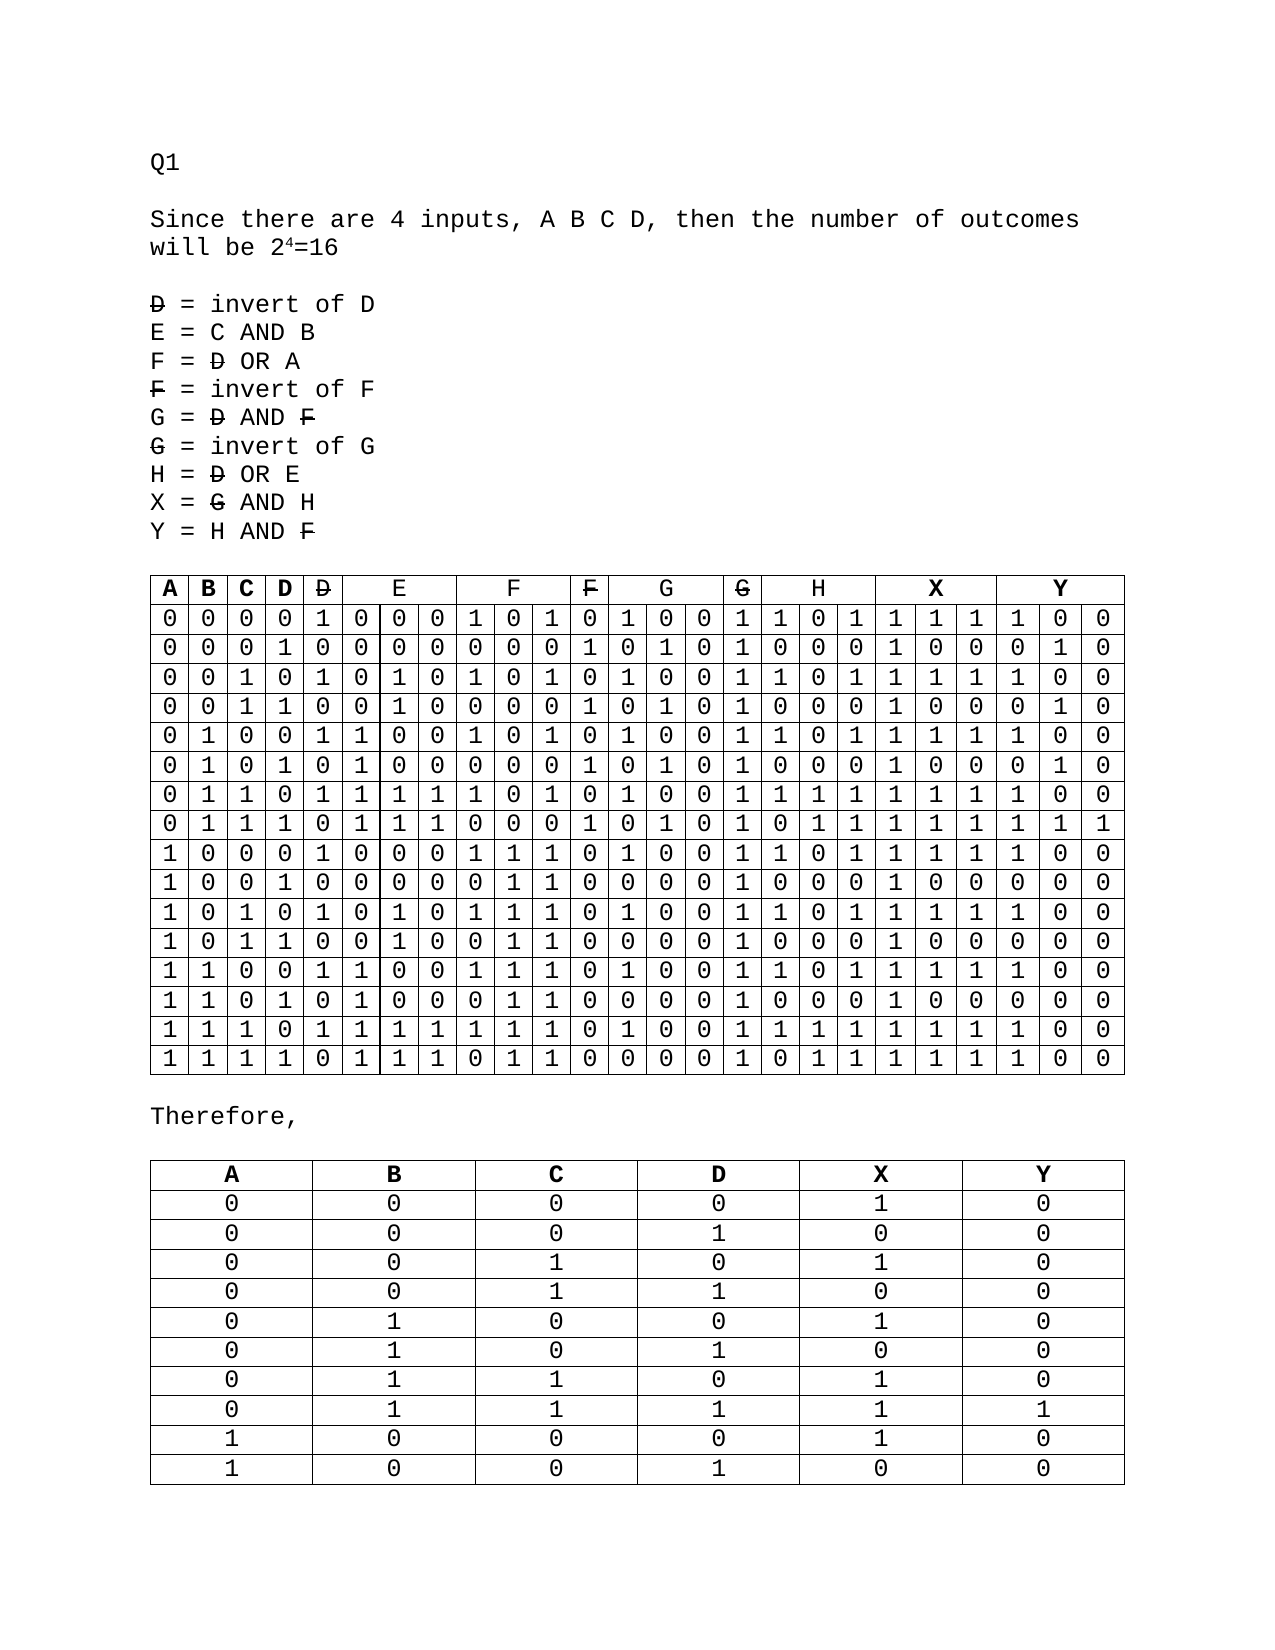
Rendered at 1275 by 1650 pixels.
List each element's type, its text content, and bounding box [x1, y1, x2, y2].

table_cell 0 [228, 987, 265, 1016]
table_cell 1 [724, 958, 761, 986]
table_cell 1 [313, 1308, 475, 1337]
table_cell 0 [381, 723, 418, 751]
table_cell 1 [647, 752, 685, 781]
table_cell 0 [916, 987, 956, 1016]
table_cell 0 [838, 929, 875, 957]
table_cell 1 [228, 1017, 265, 1045]
table_cell 0 [1082, 987, 1124, 1016]
table_cell 1 [916, 840, 956, 869]
table_cell 0 [963, 1426, 1124, 1454]
table_cell 1 [533, 605, 570, 634]
table_cell 1 [343, 1017, 379, 1045]
table_cell 1 [533, 958, 570, 986]
table_cell 0 [495, 723, 532, 751]
table_cell 0 [266, 782, 303, 810]
table_cell 0 [343, 870, 379, 898]
table_cell 0 [963, 1367, 1124, 1395]
table_cell 0 [476, 1338, 637, 1366]
table_cell 1 [419, 1017, 456, 1045]
table_cell 0 [800, 987, 837, 1016]
table_cell 1 [724, 840, 761, 869]
table_cell 0 [1082, 958, 1124, 986]
table_cell 0 [762, 987, 799, 1016]
table_cell 1 [800, 1396, 962, 1425]
table_cell 1 [266, 870, 303, 898]
table_cell 1 [151, 870, 188, 898]
table_cell 0 [686, 694, 723, 722]
table_cell 1 [762, 840, 799, 869]
table_cell 0 [1082, 782, 1124, 810]
table_cell 0 [495, 694, 532, 722]
table_cell 1 [838, 840, 875, 869]
table_cell 0 [571, 840, 608, 869]
table_cell 0 [151, 811, 188, 839]
table_cell 0 [228, 958, 265, 986]
table_cell 0 [419, 958, 456, 986]
table_cell 0 [228, 635, 265, 663]
table_cell 1 [151, 987, 188, 1016]
table_cell 0 [381, 752, 418, 781]
table_header C [476, 1161, 637, 1190]
table_cell 1 [571, 752, 608, 781]
table_cell 1 [876, 811, 915, 839]
table_cell 1 [151, 1046, 188, 1074]
table_cell 1 [457, 723, 494, 751]
table_cell 0 [638, 1308, 799, 1337]
table_cell 1 [876, 605, 915, 634]
table_cell 0 [228, 723, 265, 751]
table_cell 1 [916, 811, 956, 839]
table_cell 0 [343, 605, 379, 634]
table_cell 0 [957, 752, 996, 781]
table_cell 1 [762, 782, 799, 810]
table_cell 1 [997, 605, 1039, 634]
table_cell 1 [533, 1046, 570, 1074]
table_cell 1 [533, 1017, 570, 1045]
table_cell 0 [533, 752, 570, 781]
table_cell 0 [533, 811, 570, 839]
table_cell 1 [343, 723, 379, 751]
table_cell 0 [963, 1279, 1124, 1307]
table_cell 0 [997, 635, 1039, 663]
table_cell 1 [304, 605, 342, 634]
table_cell 0 [266, 723, 303, 751]
table_cell 0 [916, 752, 956, 781]
table_cell 0 [1082, 605, 1124, 634]
table_cell 1 [916, 899, 956, 927]
table_cell 0 [1082, 929, 1124, 957]
table_cell 0 [762, 811, 799, 839]
table_cell 0 [686, 782, 723, 810]
table_cell 1 [228, 929, 265, 957]
table_cell 0 [647, 929, 685, 957]
table_cell 1 [762, 958, 799, 986]
table_cell 1 [266, 694, 303, 722]
table_cell 0 [313, 1426, 475, 1454]
table_cell 1 [724, 929, 761, 957]
table_cell 0 [476, 1308, 637, 1337]
table_cell 0 [495, 782, 532, 810]
table_cell 0 [647, 987, 685, 1016]
table_cell 0 [381, 987, 418, 1016]
table_cell 0 [800, 605, 837, 634]
table_cell 1 [800, 1250, 962, 1278]
table_cell 1 [609, 840, 646, 869]
table_cell 0 [533, 694, 570, 722]
table_cell 0 [266, 899, 303, 927]
table_cell 0 [151, 782, 188, 810]
table_cell 0 [571, 929, 608, 957]
text H = D OR E [150, 462, 1125, 490]
table_cell 0 [1040, 664, 1081, 692]
table_cell 0 [638, 1250, 799, 1278]
table_cell 0 [800, 958, 837, 986]
table_cell 0 [609, 694, 646, 722]
table_cell 0 [457, 1046, 494, 1074]
table_cell 1 [228, 664, 265, 692]
table_cell 1 [957, 1017, 996, 1045]
table_cell 0 [189, 840, 227, 869]
table_cell 0 [838, 635, 875, 663]
table_cell 0 [457, 929, 494, 957]
table_cell 0 [686, 605, 723, 634]
table_cell 0 [1082, 1046, 1124, 1074]
table_cell 1 [495, 1046, 532, 1074]
table_cell 0 [957, 635, 996, 663]
table_cell 0 [304, 1046, 342, 1074]
table_header A [151, 576, 188, 604]
table_cell 0 [419, 929, 456, 957]
table_cell 0 [381, 605, 418, 634]
table_cell 1 [381, 694, 418, 722]
table_cell 0 [686, 723, 723, 751]
table_cell 1 [457, 605, 494, 634]
table_cell 0 [571, 782, 608, 810]
table_cell 1 [533, 987, 570, 1016]
table_cell 1 [304, 723, 342, 751]
table_cell 1 [638, 1455, 799, 1483]
table_cell 1 [304, 782, 342, 810]
table_cell 0 [1040, 929, 1081, 957]
table_cell 1 [609, 723, 646, 751]
table_header G [609, 576, 723, 604]
table_cell 1 [876, 752, 915, 781]
table_cell 0 [1082, 694, 1124, 722]
table_cell 0 [228, 605, 265, 634]
table_header E [343, 576, 456, 604]
table_header X [800, 1161, 962, 1190]
table_cell 1 [997, 899, 1039, 927]
table_cell 0 [457, 811, 494, 839]
table_cell 1 [957, 811, 996, 839]
table_cell 1 [571, 635, 608, 663]
table_cell 0 [571, 1017, 608, 1045]
table_cell 0 [419, 694, 456, 722]
table_cell 0 [151, 605, 188, 634]
table_cell 1 [609, 1017, 646, 1045]
table_cell 1 [419, 811, 456, 839]
table_cell 1 [876, 723, 915, 751]
table_cell 1 [228, 782, 265, 810]
table_cell 0 [963, 1191, 1124, 1219]
table_cell 0 [647, 840, 685, 869]
table_cell 1 [762, 899, 799, 927]
table_cell 0 [638, 1426, 799, 1454]
table_cell 0 [1082, 840, 1124, 869]
table_cell 1 [800, 1426, 962, 1454]
table_cell 0 [800, 870, 837, 898]
table_cell 1 [304, 958, 342, 986]
table_cell 1 [533, 664, 570, 692]
table_cell 1 [762, 1017, 799, 1045]
table_cell 0 [800, 1220, 962, 1248]
table_cell 1 [381, 782, 418, 810]
table_cell 0 [957, 929, 996, 957]
table_cell 0 [1040, 899, 1081, 927]
table_cell 1 [495, 1017, 532, 1045]
table_cell 0 [419, 605, 456, 634]
table_cell 0 [838, 870, 875, 898]
table_cell 0 [647, 1017, 685, 1045]
table_header B [189, 576, 227, 604]
table_cell 1 [495, 899, 532, 927]
table_cell 0 [1040, 723, 1081, 751]
table_cell 0 [762, 752, 799, 781]
table_cell 1 [638, 1220, 799, 1248]
table_cell 1 [876, 1046, 915, 1074]
text F = D OR A [150, 348, 1125, 377]
table_cell 1 [476, 1250, 637, 1278]
table_cell 0 [916, 635, 956, 663]
table_cell 1 [609, 958, 646, 986]
table_cell 1 [151, 1426, 312, 1454]
table_cell 0 [151, 635, 188, 663]
table_cell 0 [997, 870, 1039, 898]
table_cell 1 [916, 782, 956, 810]
table_cell 0 [571, 1046, 608, 1074]
table_cell 0 [457, 694, 494, 722]
table_cell 0 [304, 987, 342, 1016]
table_cell 0 [381, 958, 418, 986]
table_cell 1 [838, 605, 875, 634]
table_cell 0 [800, 1338, 962, 1366]
text E = C AND B [150, 320, 1125, 348]
table_cell 0 [957, 870, 996, 898]
table_cell 1 [724, 1017, 761, 1045]
table_cell 0 [1082, 664, 1124, 692]
table_cell 1 [457, 782, 494, 810]
table_cell 1 [724, 811, 761, 839]
table_cell 0 [609, 929, 646, 957]
table_cell 0 [151, 1338, 312, 1366]
table_header A [151, 1161, 312, 1190]
table_cell 0 [313, 1279, 475, 1307]
table_cell 1 [457, 840, 494, 869]
table_cell 0 [151, 1308, 312, 1337]
table_cell 1 [876, 782, 915, 810]
table_cell 1 [304, 840, 342, 869]
table_cell 1 [916, 1046, 956, 1074]
table_cell 1 [228, 694, 265, 722]
table_cell 1 [838, 723, 875, 751]
table_cell 0 [647, 664, 685, 692]
table_cell 1 [495, 929, 532, 957]
table_cell 0 [686, 958, 723, 986]
table_cell 0 [151, 664, 188, 692]
table_cell 1 [343, 752, 379, 781]
table_cell 1 [313, 1338, 475, 1366]
table_cell 0 [762, 694, 799, 722]
table_cell 1 [957, 840, 996, 869]
table_cell 1 [838, 811, 875, 839]
table_cell 0 [647, 870, 685, 898]
table_header D [304, 576, 342, 604]
table_cell 1 [228, 899, 265, 927]
table_cell 1 [266, 635, 303, 663]
table_cell 1 [724, 752, 761, 781]
table_cell 1 [800, 1017, 837, 1045]
table_cell 0 [800, 929, 837, 957]
table_cell 0 [686, 811, 723, 839]
table_cell 0 [495, 635, 532, 663]
table_cell 0 [228, 870, 265, 898]
table_cell 0 [647, 1046, 685, 1074]
table_cell 0 [997, 929, 1039, 957]
table_cell 0 [609, 811, 646, 839]
table_cell 1 [495, 987, 532, 1016]
table_cell 1 [638, 1338, 799, 1366]
table_cell 0 [313, 1455, 475, 1483]
table_cell 0 [419, 664, 456, 692]
table_cell 1 [189, 1046, 227, 1074]
table_cell 0 [304, 752, 342, 781]
table_cell 1 [381, 1046, 418, 1074]
table_cell 1 [876, 1017, 915, 1045]
table_cell 0 [419, 899, 456, 927]
table_cell 1 [876, 987, 915, 1016]
table_header G [724, 576, 761, 604]
table_cell 0 [957, 694, 996, 722]
table_cell 1 [800, 811, 837, 839]
table_cell 1 [457, 664, 494, 692]
table_cell 0 [419, 840, 456, 869]
table_cell 1 [419, 782, 456, 810]
table_cell 1 [151, 1455, 312, 1483]
table_cell 0 [609, 1046, 646, 1074]
table_cell 0 [571, 723, 608, 751]
table_cell 1 [381, 1017, 418, 1045]
table_cell 0 [647, 782, 685, 810]
table_cell 0 [686, 1017, 723, 1045]
table_cell 1 [609, 899, 646, 927]
table_cell 0 [686, 899, 723, 927]
table_cell 0 [963, 1338, 1124, 1366]
table_cell 1 [638, 1396, 799, 1425]
table_cell 1 [476, 1367, 637, 1395]
table_cell 0 [838, 987, 875, 1016]
table_cell 1 [533, 899, 570, 927]
table_cell 0 [189, 694, 227, 722]
table_cell 1 [876, 635, 915, 663]
table_cell 1 [189, 811, 227, 839]
table_cell 1 [189, 782, 227, 810]
table_cell 1 [800, 1367, 962, 1395]
table_cell 1 [724, 987, 761, 1016]
table_cell 1 [762, 664, 799, 692]
table_cell 1 [997, 1046, 1039, 1074]
table_cell 1 [476, 1396, 637, 1425]
table_cell 1 [343, 987, 379, 1016]
table_cell 1 [800, 1046, 837, 1074]
table_cell 0 [266, 1017, 303, 1045]
text G = D AND F [150, 405, 1125, 433]
table_cell 0 [266, 958, 303, 986]
table_cell 0 [1040, 1046, 1081, 1074]
table_cell 1 [609, 664, 646, 692]
table_cell 0 [800, 752, 837, 781]
table_cell 0 [1082, 723, 1124, 751]
table_cell 1 [189, 723, 227, 751]
table_cell 0 [800, 840, 837, 869]
table_cell 0 [419, 987, 456, 1016]
table_cell 1 [266, 811, 303, 839]
table_cell 0 [800, 664, 837, 692]
table_cell 0 [609, 987, 646, 1016]
table_cell 0 [571, 987, 608, 1016]
table_cell 1 [838, 1046, 875, 1074]
table_cell 1 [343, 1046, 379, 1074]
table_cell 0 [686, 929, 723, 957]
table_cell 1 [997, 840, 1039, 869]
table_cell 0 [151, 723, 188, 751]
table_cell 1 [609, 605, 646, 634]
table_cell 1 [838, 958, 875, 986]
table_cell 1 [151, 1017, 188, 1045]
table_cell 1 [997, 782, 1039, 810]
table_cell 1 [266, 987, 303, 1016]
table_header Y [997, 576, 1124, 604]
table_cell 0 [189, 929, 227, 957]
table_cell 1 [533, 782, 570, 810]
table_cell 1 [381, 664, 418, 692]
table_cell 1 [800, 782, 837, 810]
table_cell 1 [916, 1017, 956, 1045]
table_cell 1 [647, 694, 685, 722]
table_cell 1 [343, 782, 379, 810]
table_cell 0 [419, 635, 456, 663]
table_cell 1 [876, 664, 915, 692]
table_cell 0 [997, 752, 1039, 781]
table_cell 1 [495, 840, 532, 869]
table_cell 0 [571, 605, 608, 634]
table_cell 1 [1040, 694, 1081, 722]
table_cell 0 [381, 635, 418, 663]
table_cell 0 [1082, 1017, 1124, 1045]
table_cell 0 [1040, 782, 1081, 810]
table_cell 1 [419, 1046, 456, 1074]
table_cell 1 [838, 899, 875, 927]
table_cell 0 [343, 929, 379, 957]
table_cell 0 [151, 1279, 312, 1307]
table_cell 1 [533, 929, 570, 957]
table_cell 1 [533, 723, 570, 751]
table_cell 0 [1040, 870, 1081, 898]
table_cell 0 [343, 694, 379, 722]
table_cell 0 [151, 752, 188, 781]
table_cell 1 [313, 1367, 475, 1395]
table_cell 1 [724, 605, 761, 634]
table_cell 0 [1082, 899, 1124, 927]
table_cell 0 [495, 605, 532, 634]
table_cell 1 [189, 958, 227, 986]
table_cell 0 [343, 664, 379, 692]
table_cell 0 [916, 929, 956, 957]
text D = invert of D [150, 292, 1125, 320]
table_cell 1 [963, 1396, 1124, 1425]
table_cell 0 [343, 635, 379, 663]
table_cell 1 [724, 782, 761, 810]
table_cell 0 [1040, 958, 1081, 986]
table_cell 1 [457, 1017, 494, 1045]
table_cell 0 [151, 1250, 312, 1278]
table_cell 0 [304, 694, 342, 722]
table_cell 0 [189, 605, 227, 634]
table_cell 0 [571, 899, 608, 927]
table_cell 1 [997, 723, 1039, 751]
table_cell 1 [997, 664, 1039, 692]
table_cell 0 [189, 899, 227, 927]
table_cell 1 [876, 958, 915, 986]
table_cell 1 [151, 958, 188, 986]
table_cell 0 [571, 958, 608, 986]
table_cell 1 [151, 929, 188, 957]
table_cell 0 [457, 635, 494, 663]
table_cell 1 [838, 1017, 875, 1045]
table_cell 1 [457, 899, 494, 927]
table_cell 1 [876, 870, 915, 898]
table_cell 0 [343, 899, 379, 927]
table_cell 0 [266, 840, 303, 869]
table_cell 0 [313, 1191, 475, 1219]
table_header D [266, 576, 303, 604]
table_cell 0 [189, 664, 227, 692]
table_cell 0 [1082, 635, 1124, 663]
table_cell 1 [724, 694, 761, 722]
table_cell 0 [647, 605, 685, 634]
table_cell 1 [457, 958, 494, 986]
table_cell 1 [724, 899, 761, 927]
table_cell 0 [266, 605, 303, 634]
table_cell 0 [304, 929, 342, 957]
table_cell 0 [151, 1220, 312, 1248]
table_cell 0 [762, 1046, 799, 1074]
table_cell 1 [997, 1017, 1039, 1045]
table_cell 1 [266, 752, 303, 781]
table_cell 0 [1040, 987, 1081, 1016]
table_cell 1 [957, 605, 996, 634]
table_cell 0 [838, 694, 875, 722]
table_cell 1 [1040, 635, 1081, 663]
table_cell 1 [343, 958, 379, 986]
table_cell 1 [957, 899, 996, 927]
table_cell 0 [381, 840, 418, 869]
table_cell 0 [457, 870, 494, 898]
table_cell 1 [876, 899, 915, 927]
table_cell 0 [495, 752, 532, 781]
text Therefore, [150, 1104, 1125, 1132]
text G = invert of G [150, 433, 1125, 462]
text Since there are 4 inputs, A B C D, then the number of outcomes will be 24=16 [150, 207, 1125, 263]
table_cell 1 [533, 870, 570, 898]
table_cell 0 [609, 635, 646, 663]
table_cell 1 [189, 1017, 227, 1045]
table_cell 1 [1040, 752, 1081, 781]
table_cell 0 [609, 870, 646, 898]
table_cell 1 [151, 840, 188, 869]
table_cell 1 [724, 1046, 761, 1074]
table_cell 1 [304, 899, 342, 927]
table_cell 1 [381, 929, 418, 957]
table_cell 1 [343, 811, 379, 839]
table_cell 1 [304, 1017, 342, 1045]
table_cell 0 [1082, 752, 1124, 781]
table_cell 1 [762, 605, 799, 634]
table_cell 0 [571, 870, 608, 898]
table_cell 1 [533, 840, 570, 869]
table_cell 0 [686, 870, 723, 898]
table_header F [457, 576, 570, 604]
table_cell 0 [304, 635, 342, 663]
table_cell 0 [476, 1220, 637, 1248]
table_cell 1 [476, 1279, 637, 1307]
table_cell 0 [1082, 870, 1124, 898]
table_cell 0 [762, 870, 799, 898]
table_cell 0 [189, 870, 227, 898]
table_cell 1 [638, 1279, 799, 1307]
table_cell 0 [313, 1220, 475, 1248]
table_cell 1 [876, 929, 915, 957]
table_cell 1 [647, 811, 685, 839]
table_cell 0 [151, 1367, 312, 1395]
table_cell 0 [800, 1279, 962, 1307]
table_cell 0 [963, 1250, 1124, 1278]
table_cell 0 [997, 987, 1039, 1016]
table_cell 1 [838, 782, 875, 810]
table_cell 0 [800, 723, 837, 751]
table_cell 0 [762, 635, 799, 663]
table_cell 1 [151, 899, 188, 927]
table_cell 1 [189, 752, 227, 781]
table_cell 1 [647, 635, 685, 663]
table_cell 0 [313, 1250, 475, 1278]
table_cell 1 [957, 782, 996, 810]
table_cell 1 [266, 1046, 303, 1074]
table_cell 0 [686, 635, 723, 663]
text Y = H AND F [150, 518, 1125, 547]
table_cell 0 [963, 1308, 1124, 1337]
table_cell 0 [495, 811, 532, 839]
table_cell 0 [419, 752, 456, 781]
table_cell 1 [916, 664, 956, 692]
table_header B [313, 1161, 475, 1190]
table_cell 1 [381, 811, 418, 839]
table_cell 1 [724, 723, 761, 751]
table_cell 1 [1040, 811, 1081, 839]
table_cell 0 [838, 752, 875, 781]
table_cell 1 [228, 1046, 265, 1074]
table_cell 1 [495, 958, 532, 986]
table_cell 0 [1040, 840, 1081, 869]
table_cell 0 [1040, 605, 1081, 634]
table_cell 1 [304, 664, 342, 692]
table_cell 1 [800, 1308, 962, 1337]
table_cell 1 [724, 664, 761, 692]
table_cell 1 [957, 723, 996, 751]
table_cell 0 [800, 694, 837, 722]
table_cell 1 [189, 987, 227, 1016]
table_cell 0 [1040, 1017, 1081, 1045]
table_cell 1 [876, 840, 915, 869]
table_header Y [963, 1161, 1124, 1190]
table_cell 0 [419, 723, 456, 751]
table_cell 0 [963, 1455, 1124, 1483]
table_cell 0 [800, 635, 837, 663]
table_cell 0 [266, 664, 303, 692]
table_header H [762, 576, 875, 604]
table_cell 0 [997, 694, 1039, 722]
table_cell 1 [838, 664, 875, 692]
table_cell 1 [609, 782, 646, 810]
table_cell 0 [800, 1455, 962, 1483]
table_cell 0 [647, 899, 685, 927]
table_cell 0 [686, 1046, 723, 1074]
table_cell 1 [957, 664, 996, 692]
table_cell 1 [724, 635, 761, 663]
table_header X [876, 576, 996, 604]
text X = G AND H [150, 490, 1125, 518]
table_cell 1 [381, 899, 418, 927]
table_cell 1 [724, 870, 761, 898]
table_cell 1 [571, 694, 608, 722]
table_cell 1 [957, 1046, 996, 1074]
table_cell 1 [876, 694, 915, 722]
table_cell 1 [916, 723, 956, 751]
text Q1 [150, 150, 1125, 178]
table_cell 0 [762, 929, 799, 957]
table_cell 0 [457, 752, 494, 781]
table_cell 0 [686, 664, 723, 692]
table_cell 0 [228, 752, 265, 781]
table_cell 1 [997, 958, 1039, 986]
table_header F [571, 576, 608, 604]
table_cell 1 [495, 870, 532, 898]
table_cell 0 [343, 840, 379, 869]
table_cell 1 [957, 958, 996, 986]
table_cell 0 [151, 1396, 312, 1425]
table_cell 0 [151, 1191, 312, 1219]
table_cell 0 [609, 752, 646, 781]
table_cell 0 [381, 870, 418, 898]
table_cell 0 [571, 664, 608, 692]
table_cell 0 [228, 840, 265, 869]
table_cell 0 [963, 1220, 1124, 1248]
table_cell 1 [916, 605, 956, 634]
table_cell 0 [800, 899, 837, 927]
table_cell 0 [957, 987, 996, 1016]
table_cell 1 [228, 811, 265, 839]
table_cell 0 [476, 1455, 637, 1483]
table_cell 0 [304, 811, 342, 839]
table_cell 0 [647, 723, 685, 751]
table_cell 0 [495, 664, 532, 692]
table_cell 1 [997, 811, 1039, 839]
table_cell 0 [476, 1191, 637, 1219]
table_cell 1 [571, 811, 608, 839]
table_cell 0 [457, 987, 494, 1016]
table_cell 0 [419, 870, 456, 898]
table_header D [638, 1161, 799, 1190]
text F = invert of F [150, 377, 1125, 405]
table_header C [228, 576, 265, 604]
table_cell 1 [762, 723, 799, 751]
table_cell 0 [304, 870, 342, 898]
table_cell 1 [800, 1191, 962, 1219]
table_cell 1 [916, 958, 956, 986]
table_cell 0 [533, 635, 570, 663]
table_cell 0 [686, 752, 723, 781]
table_cell 0 [189, 635, 227, 663]
table_cell 0 [647, 958, 685, 986]
table_cell 0 [916, 870, 956, 898]
table_cell 0 [916, 694, 956, 722]
table_cell 0 [638, 1191, 799, 1219]
table_cell 0 [686, 840, 723, 869]
table_cell 1 [313, 1396, 475, 1425]
table_cell 1 [1082, 811, 1124, 839]
table_cell 0 [686, 987, 723, 1016]
table_cell 0 [476, 1426, 637, 1454]
table_cell 0 [638, 1367, 799, 1395]
table_cell 1 [266, 929, 303, 957]
table_cell 0 [151, 694, 188, 722]
